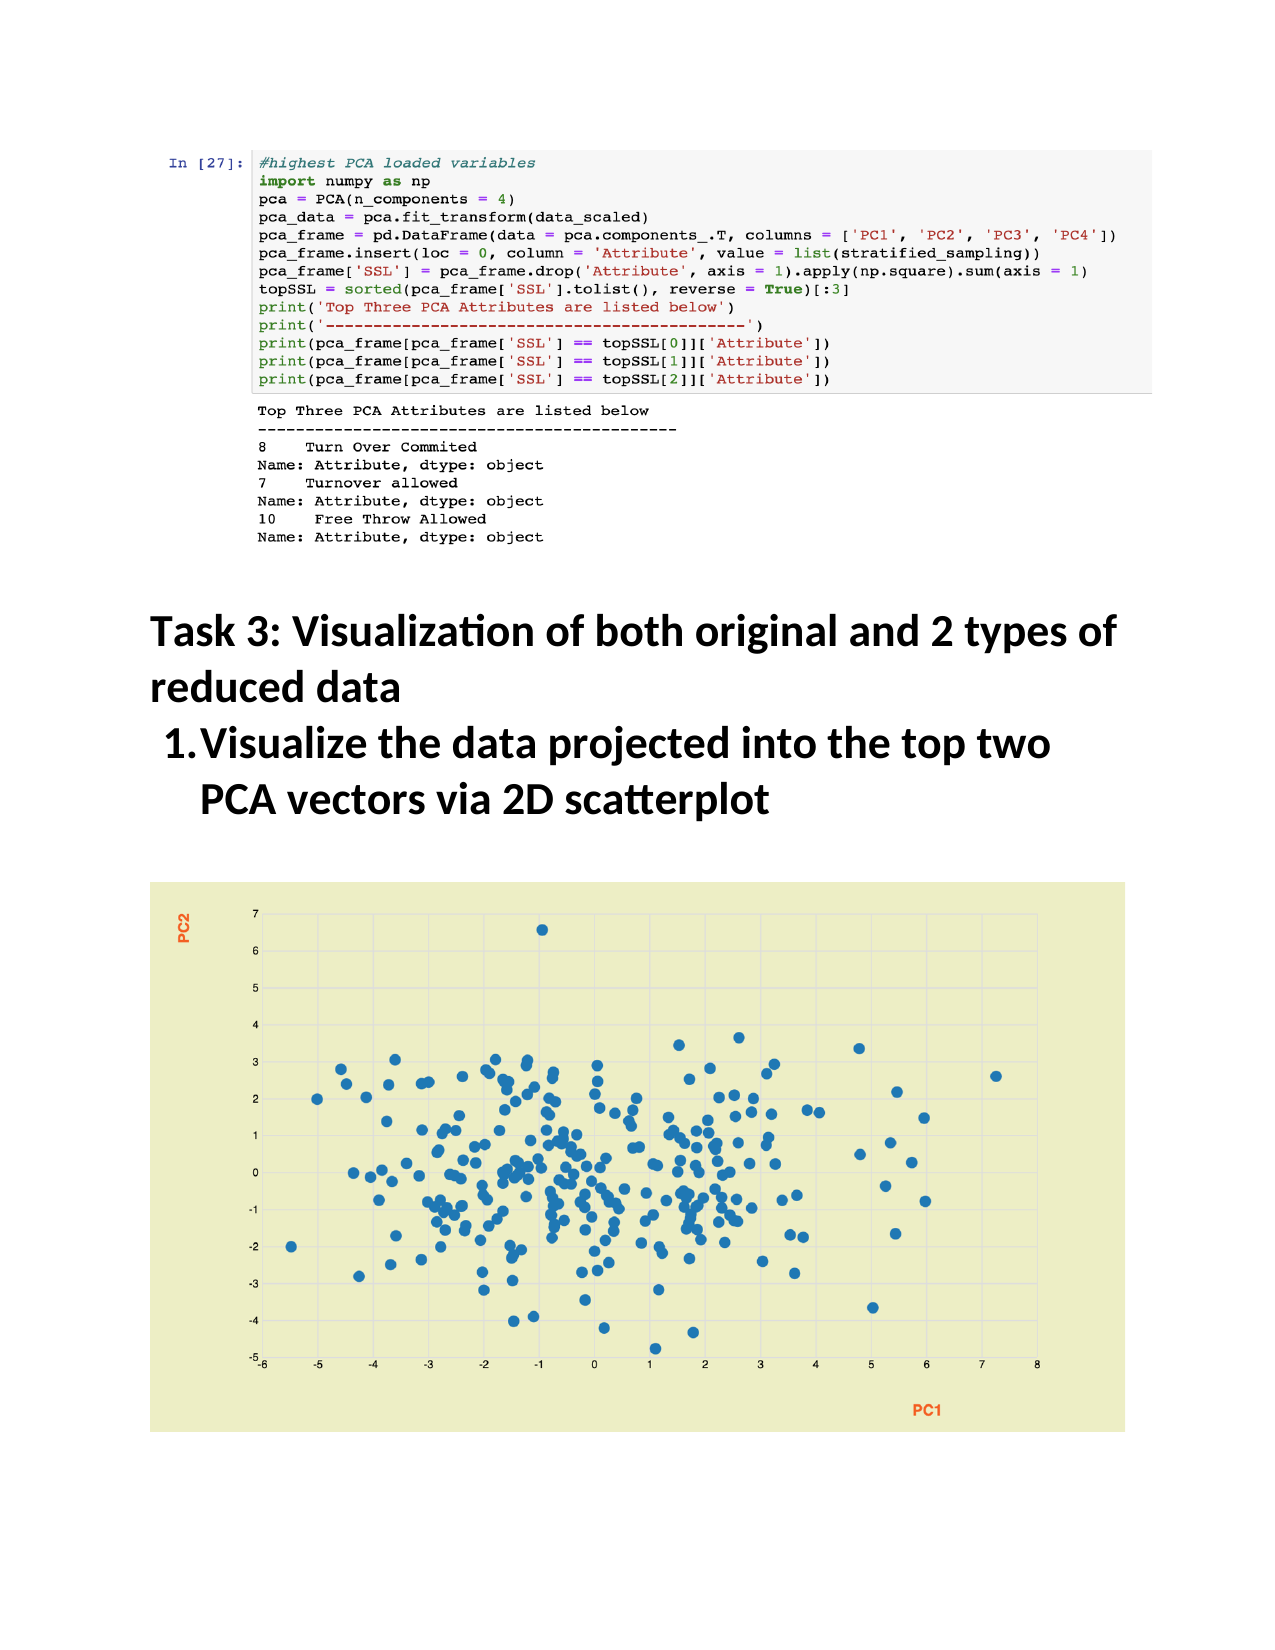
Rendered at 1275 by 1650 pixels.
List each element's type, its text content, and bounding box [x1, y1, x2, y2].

list Visualize the data projected into the top two PCA vectors via 2D scatterplot [162, 714, 1125, 826]
text Task 3: Visualization of both original and 2 types of reduced data [150, 602, 1125, 714]
picture [150, 882, 1125, 1432]
picture [150, 150, 1153, 557]
